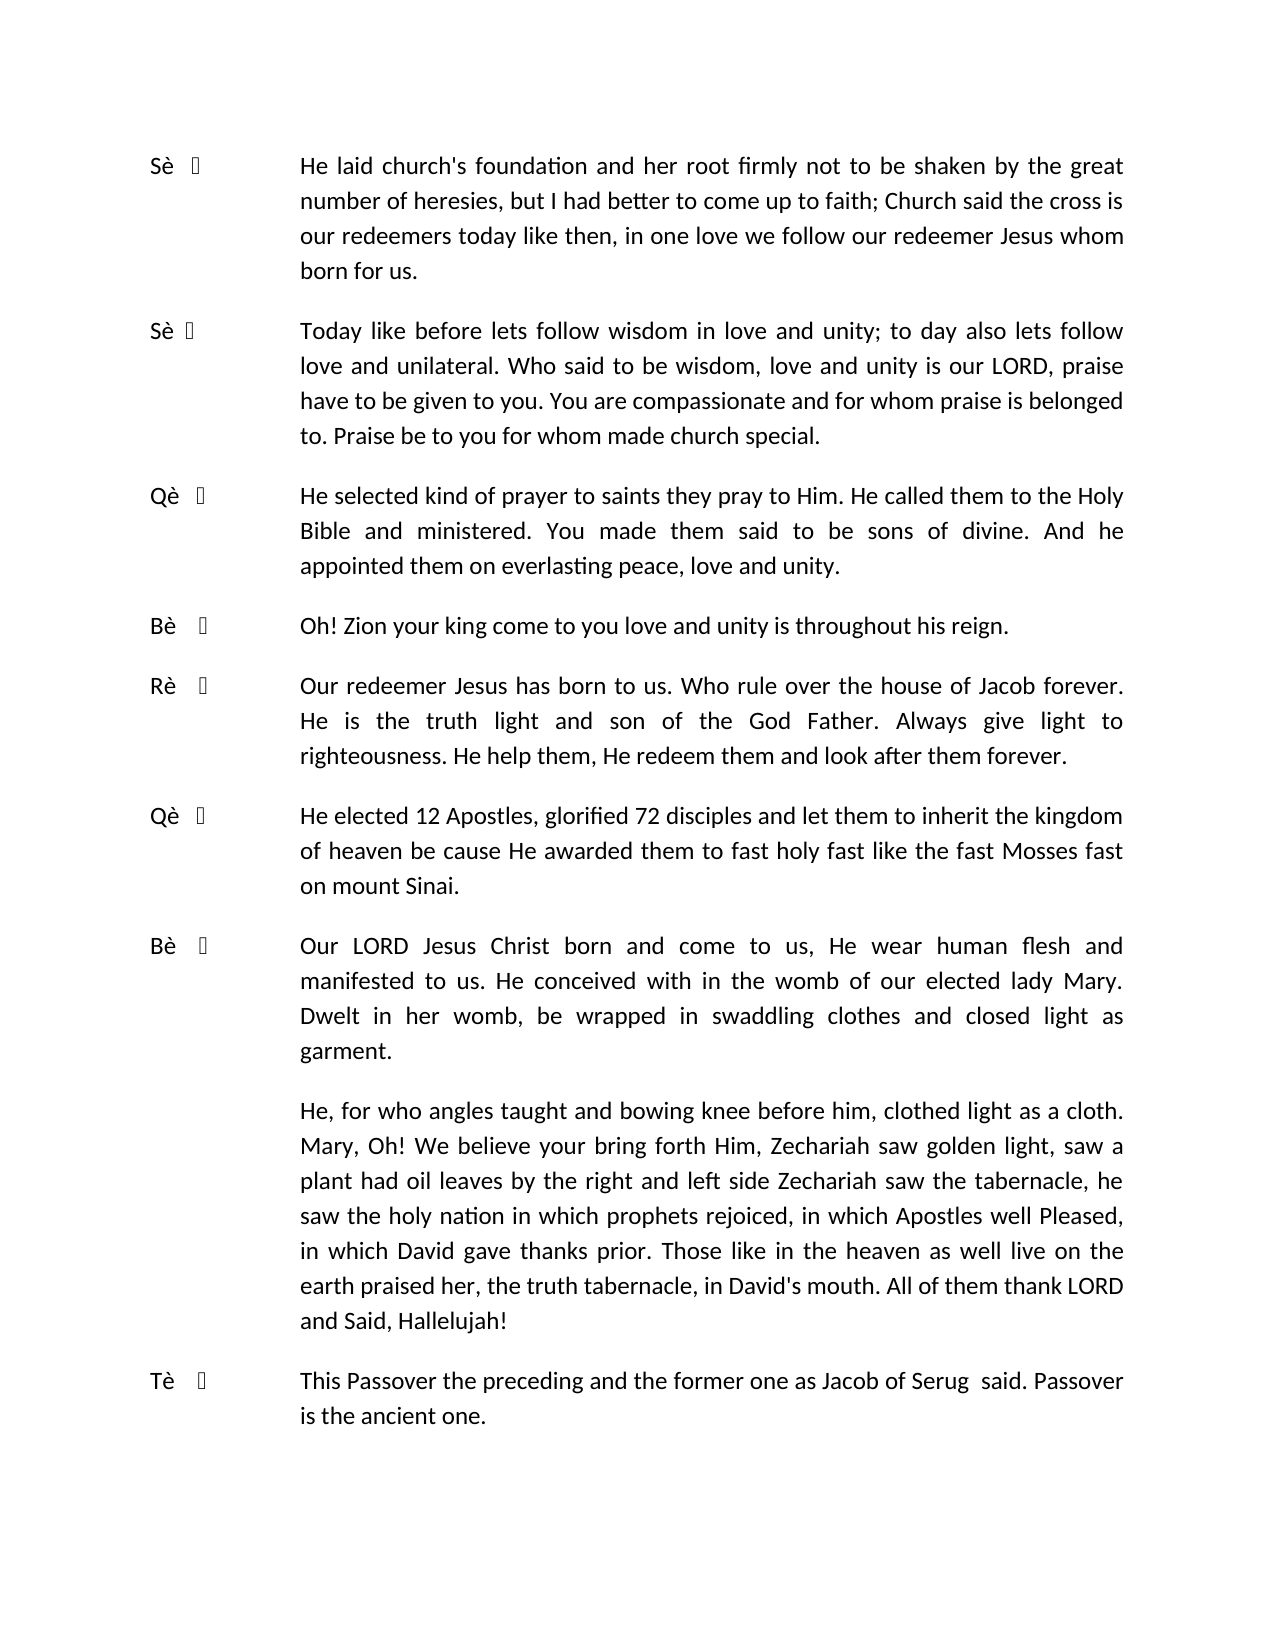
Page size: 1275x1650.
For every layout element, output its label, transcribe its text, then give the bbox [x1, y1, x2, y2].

text Rè  Our redeemer Jesus has born to us. Who rule over the house of Jacob forever. He is the truth light and son of the God Father. Always give light to righteousness. He help them, He redeem them and look after them forever. [150, 745, 1125, 849]
text Qè  He elected 12 Apostles, glorified 72 disciples and let them to inherit the kingdom of heaven be cause He awarded them to fast holy fast like the fast Mosses fast on mount Sinai. [150, 878, 1125, 982]
text Qè  He selected kind of prayer to saints they pray to Him. He called them to the Holy Bible and ministered. You made them said to be sons of divine. And he appointed them on everlasting peace, love and unity. [150, 547, 1125, 651]
text He, for who angles taught and bowing knee before him, clothed light as a cloth. Mary, Oh! We believe your bring forth Him, Zechariah saw golden light, saw a plant had oil leaves by the right and left side Zechariah saw the tabernacle, he saw the holy nation in which prophets rejoiced, in which Apostles well Pleased, in which David gave thanks prior. Those like in the heaven as well live on the earth praised her, the truth tabernacle, in David's mouth. All of them thank LORD and Said, Hallelujah! [150, 1180, 1125, 1421]
text Bè  Oh! Zion your king come to you love and unity is throughout his reign. [150, 681, 1125, 715]
text Bè  Our LORD Jesus Christ born and come to us, He wear human flesh and manifested to us. He conceived with in the womb of our elected lady Mary. Dwelt in her womb, be wrapped in swaddling clothes and closed light as garment. [150, 1012, 1125, 1151]
text Apostles speak with 72 other languages as the sprit gave them utterance. [150, 150, 1125, 181]
text Sè  He laid church's foundation and her root firmly not to be shaken by the great number of heresies, but I had better to come up to faith; Church said the cross is our redeemers today like then, in one love we follow our redeemer Jesus whom born for us. [150, 210, 1125, 349]
text Sè  Today like before lets follow wisdom in love and unity; to day also lets follow love and unilateral. Who said to be wisdom, love and unity is our LORD, praise have to be given to you. You are compassionate and for whom praise is belonged to. Praise be to you for whom made church special. [150, 378, 1125, 518]
